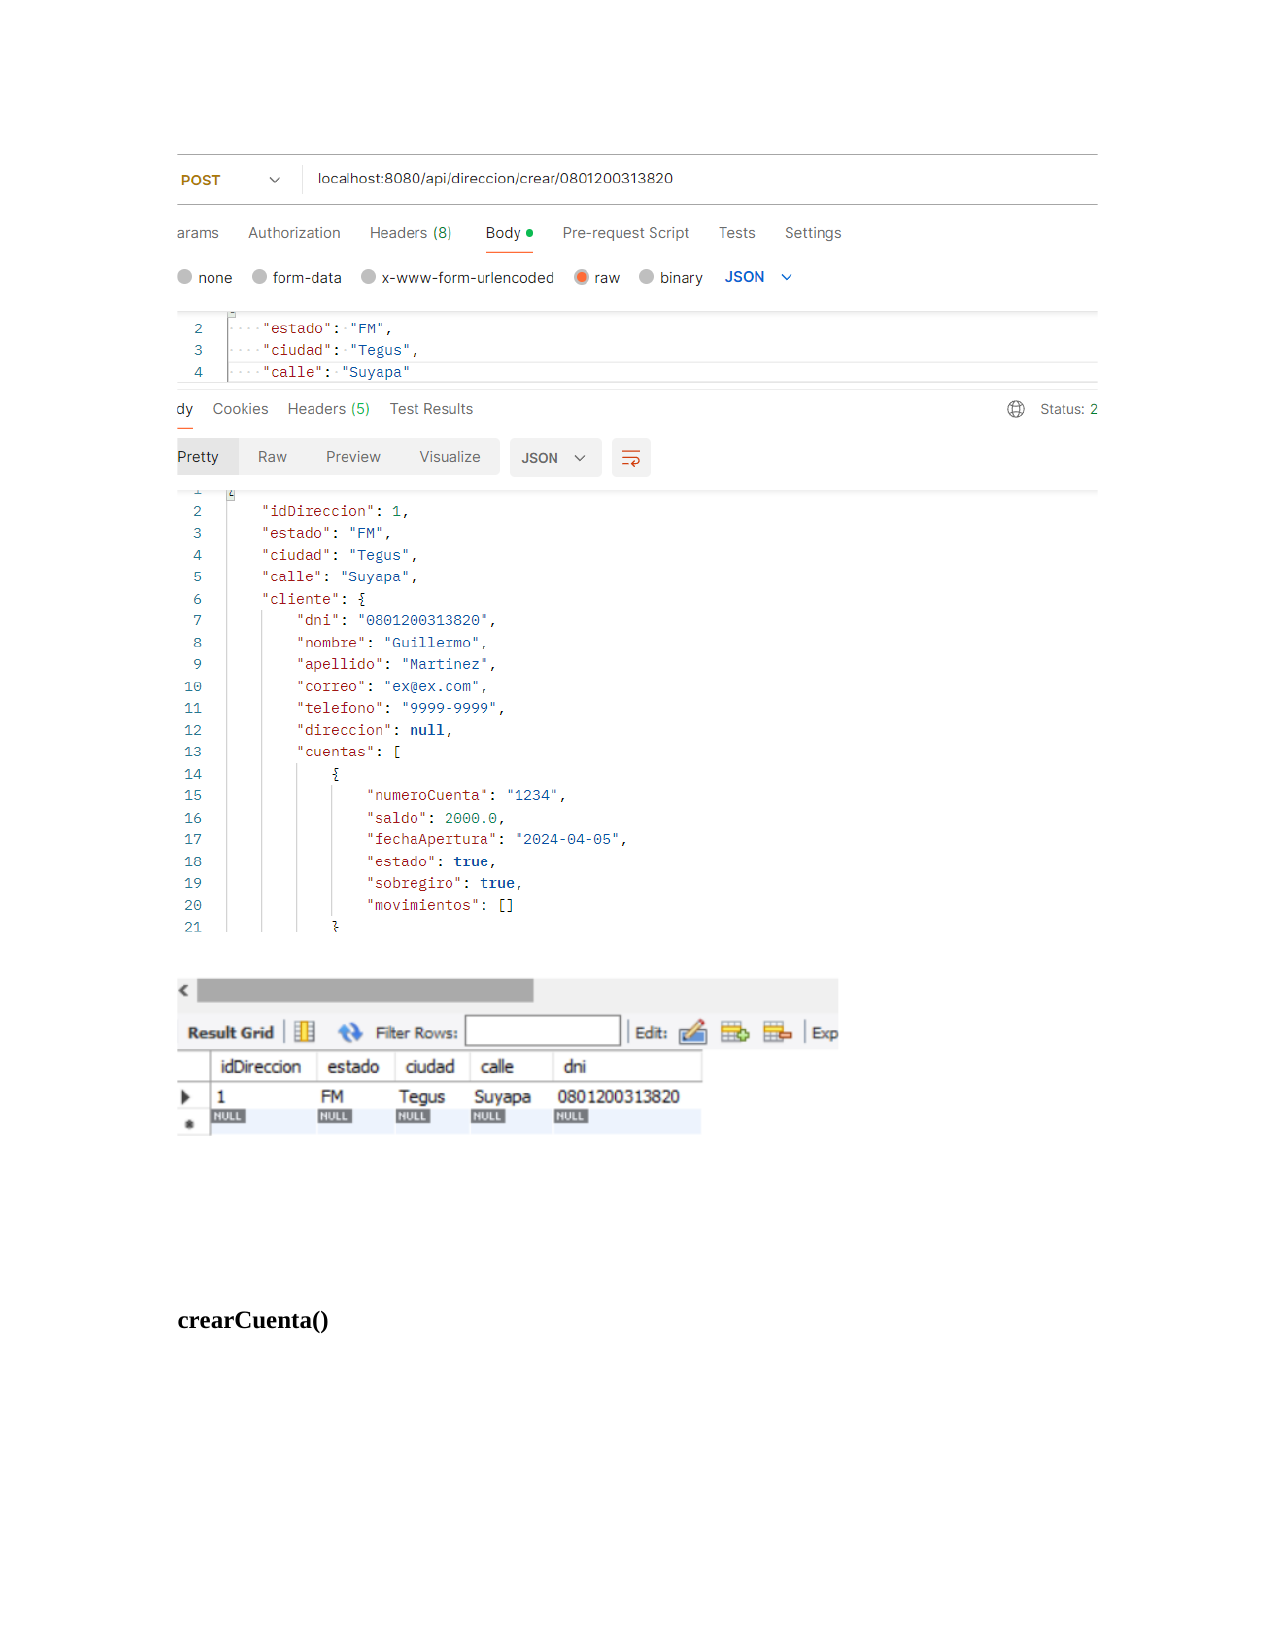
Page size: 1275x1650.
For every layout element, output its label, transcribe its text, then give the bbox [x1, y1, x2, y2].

picture [177, 945, 839, 1205]
text crearCuenta() [177, 1305, 1098, 1334]
picture [177, 147, 1098, 932]
